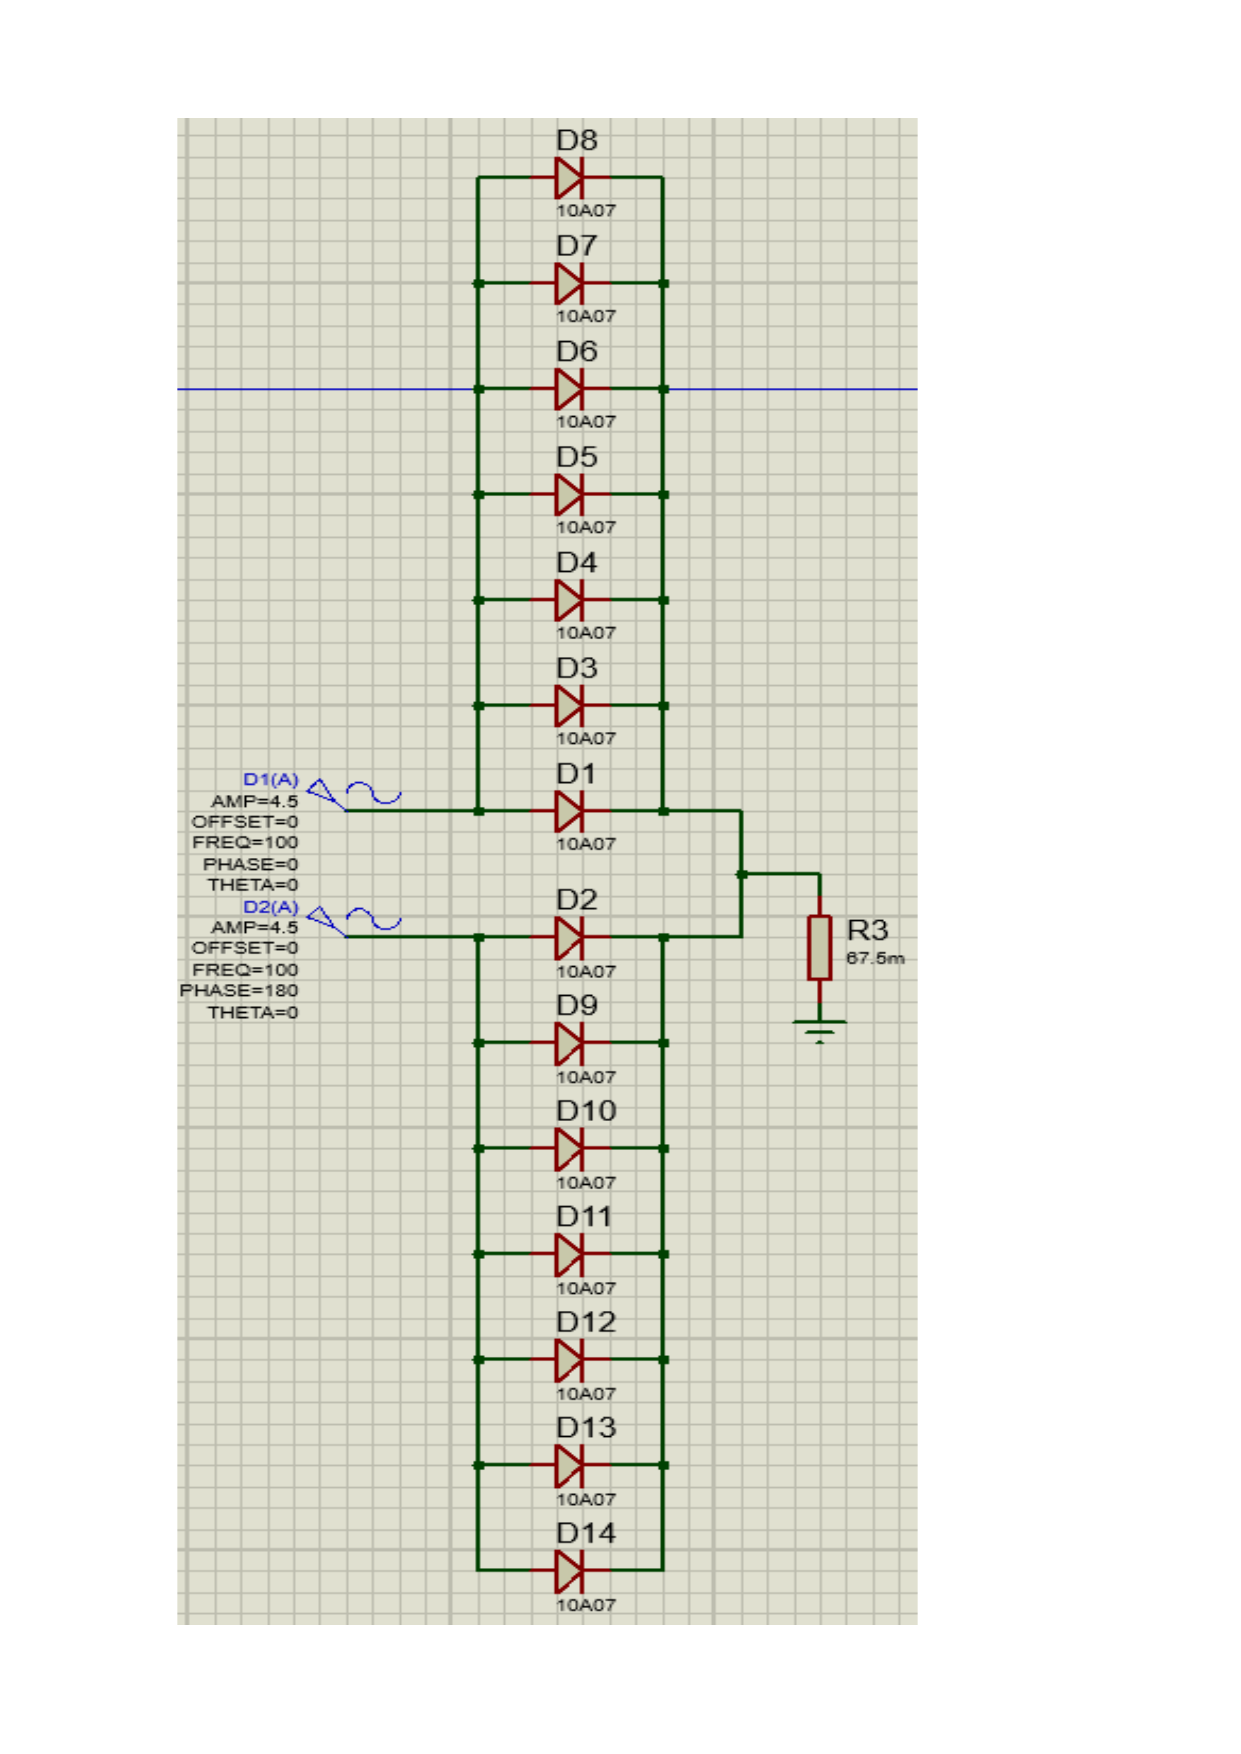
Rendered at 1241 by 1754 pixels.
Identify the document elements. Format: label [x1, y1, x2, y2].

picture [177, 118, 918, 1625]
